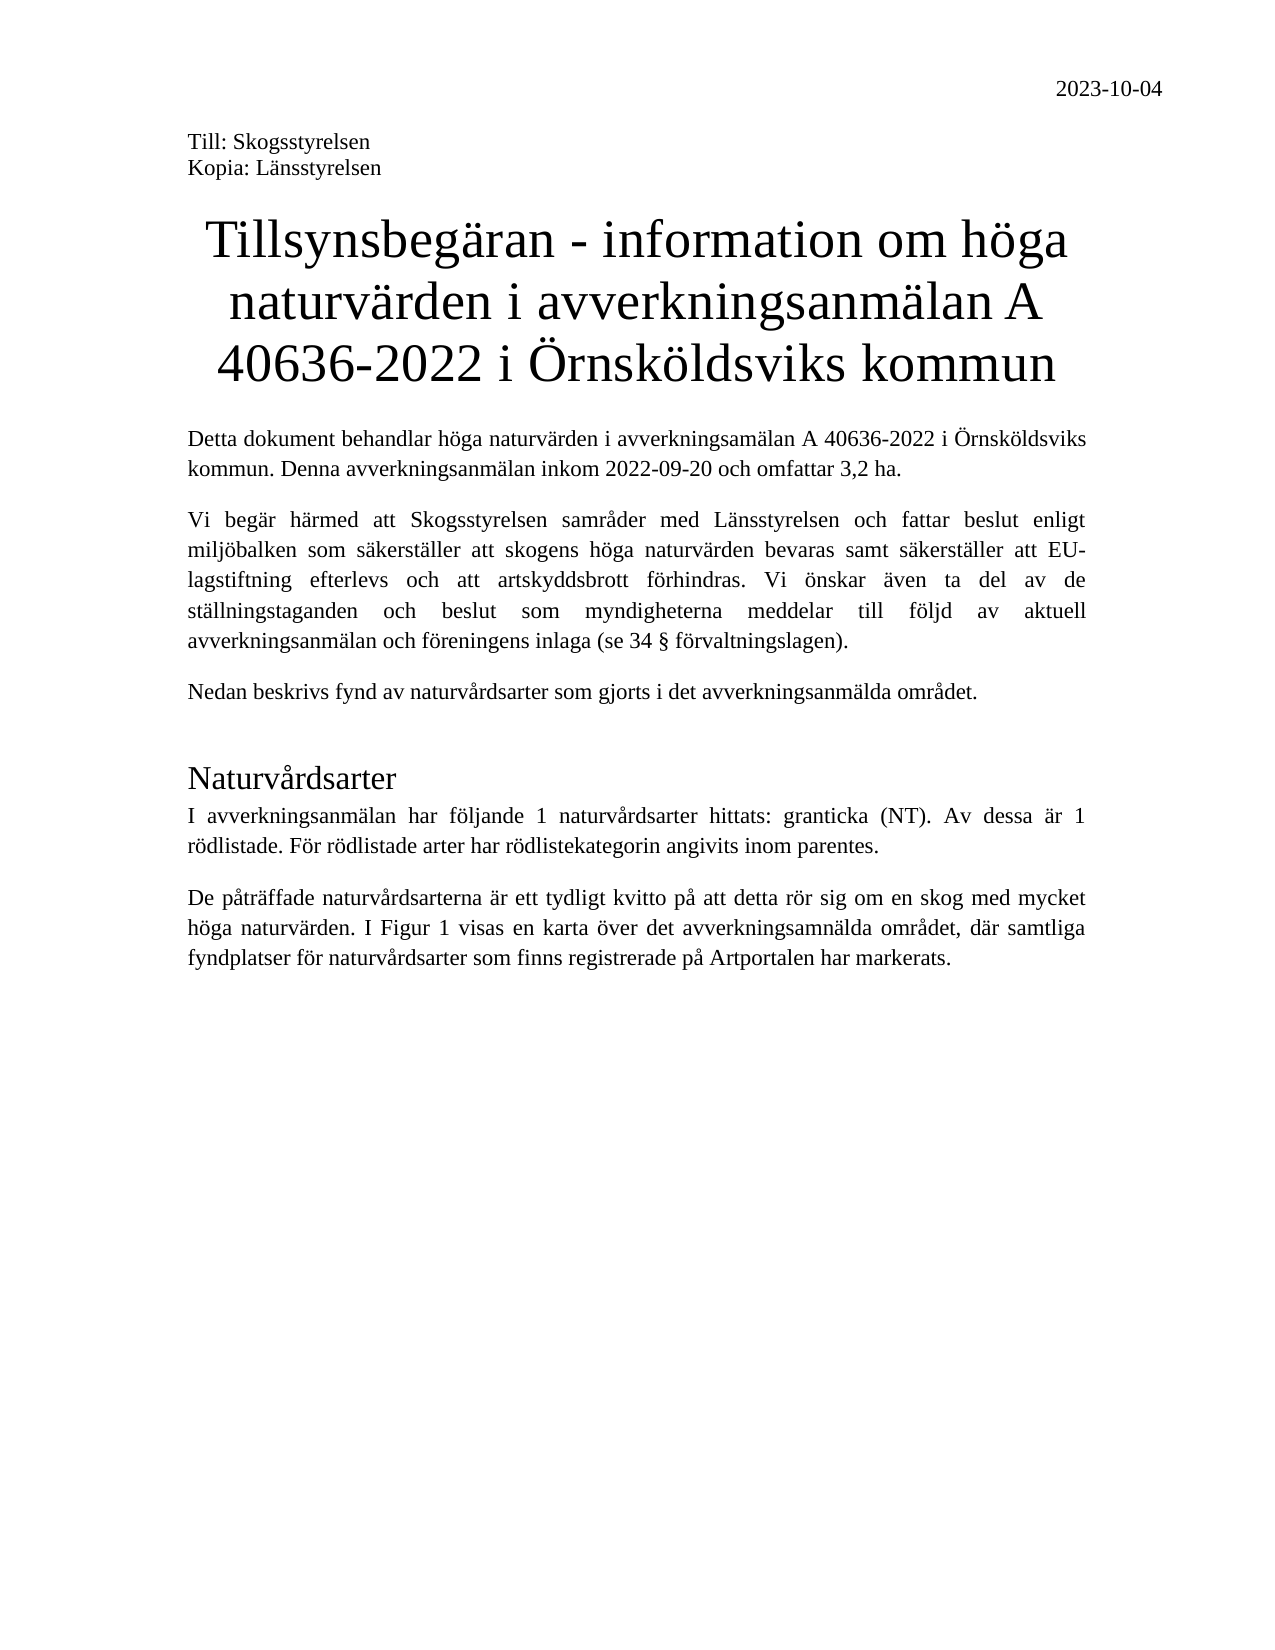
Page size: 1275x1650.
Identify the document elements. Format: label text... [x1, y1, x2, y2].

text Detta dokument behandlar höga naturvärden i avverkningsamälan A 40636-2022 i Örnsköldsviks kommun. Denna avverkningsanmälan inkom 2022-09-20 och omfattar 3,2 ha. [187, 425, 1087, 481]
text De påträffade naturvårdsarterna är ett tydligt kvitto på att detta rör sig om en skog med mycket höga naturvärden. I Figur 1 visas en karta över det avverkningsamnälda området, där samtliga fyndplatser för naturvårdsarter som finns registrerade på Artportalen har markerats. [187, 883, 1087, 970]
text Vi begär härmed att Skogsstyrelsen samråder med Länsstyrelsen och fattar beslut enligt miljöbalken som säkerställer att skogens höga naturvärden bevaras samt säkerställer att EU-lagstiftning efterlevs och att artskyddsbrott förhindras. Vi önskar även ta del av de ställningstaganden och beslut som myndigheterna meddelar till följd av aktuell avverkningsanmälan och föreningens inlaga (se 34 § förvaltningslagen). [187, 506, 1087, 653]
text Nedan beskrivs fynd av naturvårdsarter som gjorts i det avverkningsanmälda området. [187, 678, 1087, 704]
text I avverkningsanmälan har följande 1 naturvårdsarter hittats: granticka (NT). Av dessa är 1 rödlistade. För rödlistade arter har rödlistekategorin angivits inom parentes. [187, 802, 1087, 859]
title Tillsynsbegäran - information om höga naturvärden i avverkningsanmälan A 40636-2022 i Örnsköldsviks kommun [187, 207, 1087, 394]
subtitle Naturvårdsarter [187, 758, 1087, 797]
